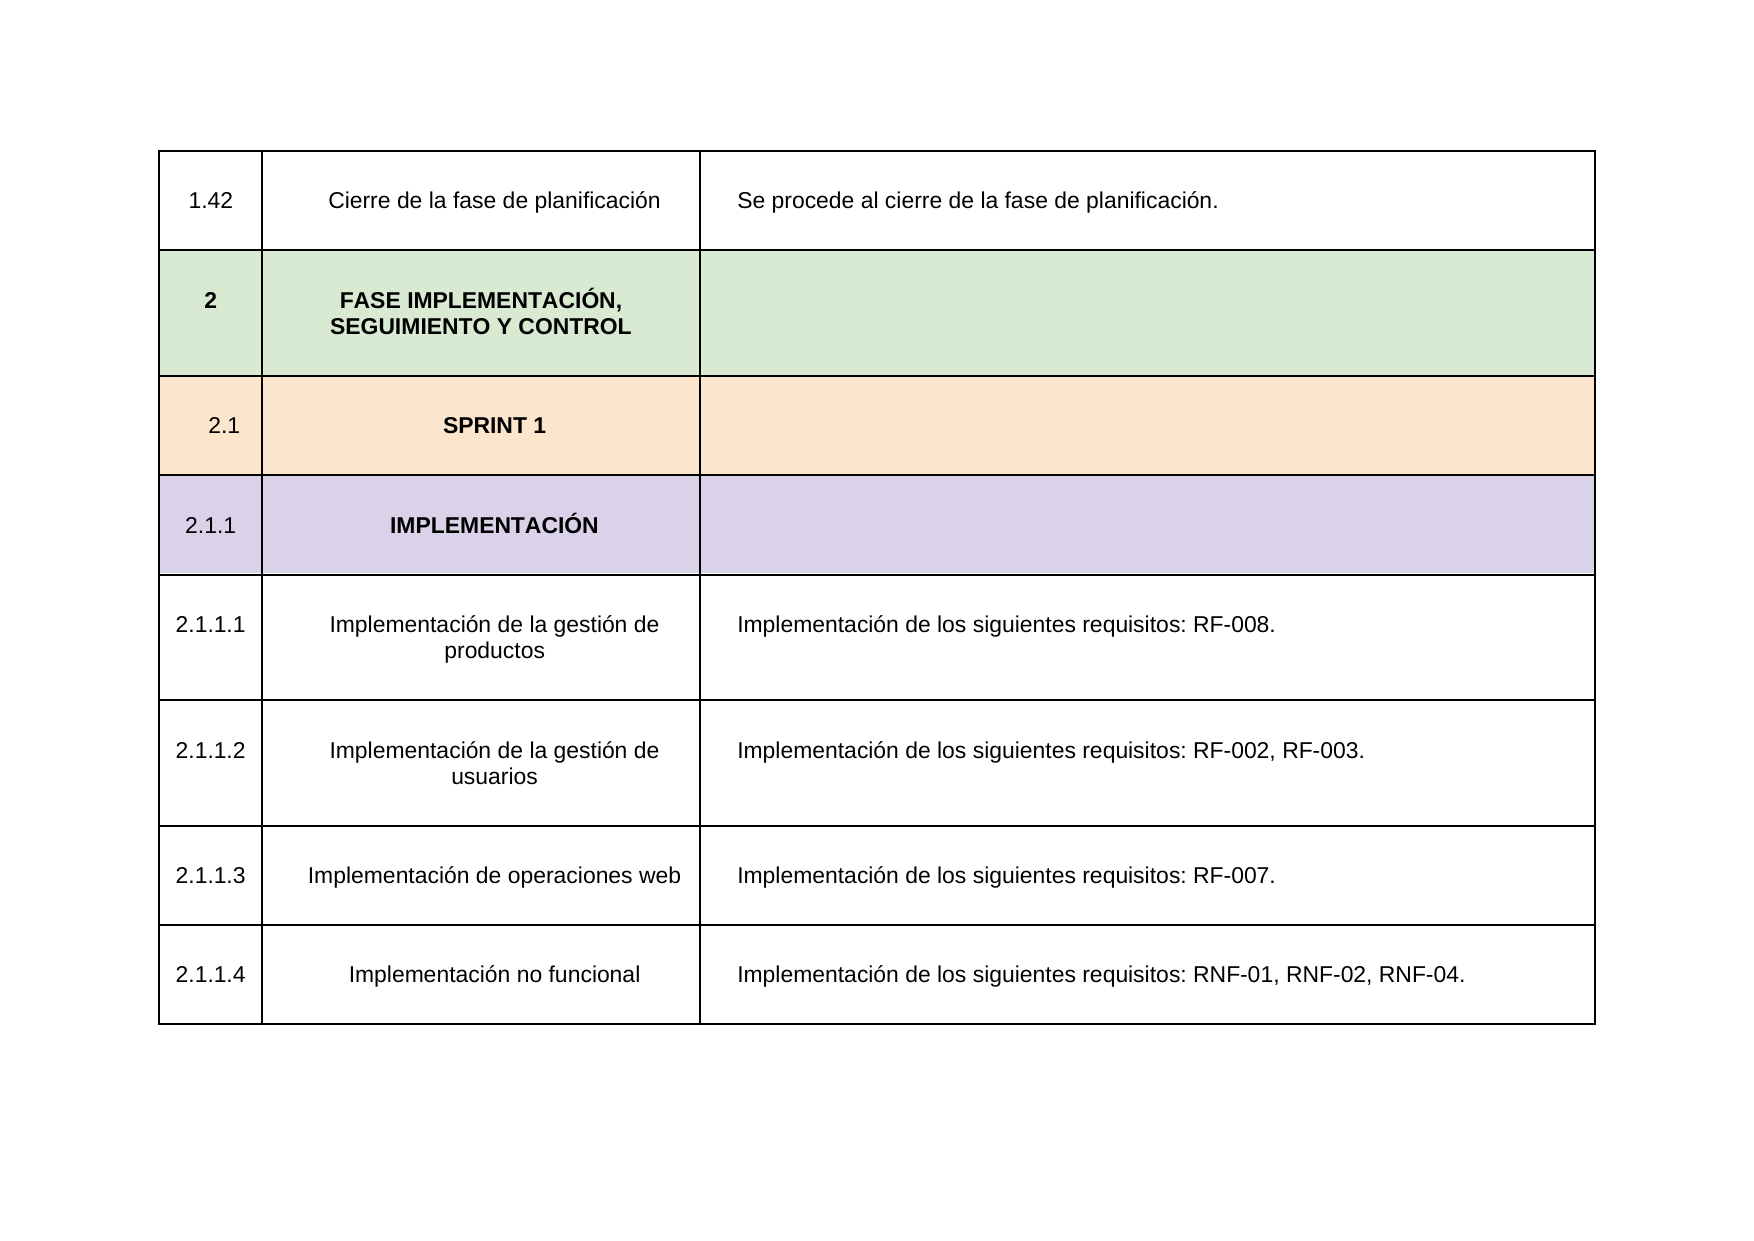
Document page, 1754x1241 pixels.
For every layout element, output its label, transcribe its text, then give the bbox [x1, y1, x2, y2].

table_cell Implementación de los siguientes requisitos: RF-002, RF-003. [701, 701, 1594, 825]
table_cell IMPLEMENTACIÓN [263, 476, 699, 573]
table_cell [701, 251, 1594, 375]
table_cell 2.1.1.1 [160, 576, 261, 699]
table_cell Se procede al cierre de la fase de planificación. [701, 152, 1594, 249]
table_cell Implementación no funcional [263, 926, 699, 1023]
table_cell SPRINT 1 [263, 377, 699, 474]
table_cell 2.1.1 [160, 476, 261, 573]
table_cell Implementación de la gestión de usuarios [263, 701, 699, 825]
table_cell 2.1.1.2 [160, 701, 261, 825]
table_cell 2.1.1.4 [160, 926, 261, 1023]
table_cell Implementación de los siguientes requisitos: RF-008. [701, 576, 1594, 699]
table_cell 2.1.1.3 [160, 827, 261, 924]
table_cell [701, 476, 1594, 573]
table_cell Implementación de operaciones web [263, 827, 699, 924]
table_cell Cierre de la fase de planificación [263, 152, 699, 249]
table_cell 2.1 [160, 377, 261, 474]
table_cell FASE IMPLEMENTACIÓN, SEGUIMIENTO Y CONTROL [263, 251, 699, 375]
table_cell Implementación de los siguientes requisitos: RNF-01, RNF-02, RNF-04. [701, 926, 1594, 1023]
table_cell 1.42 [160, 152, 261, 249]
table_cell 2 [160, 251, 261, 375]
table_cell Implementación de los siguientes requisitos: RF-007. [701, 827, 1594, 924]
table_cell [701, 377, 1594, 474]
table_cell Implementación de la gestión de productos [263, 576, 699, 699]
